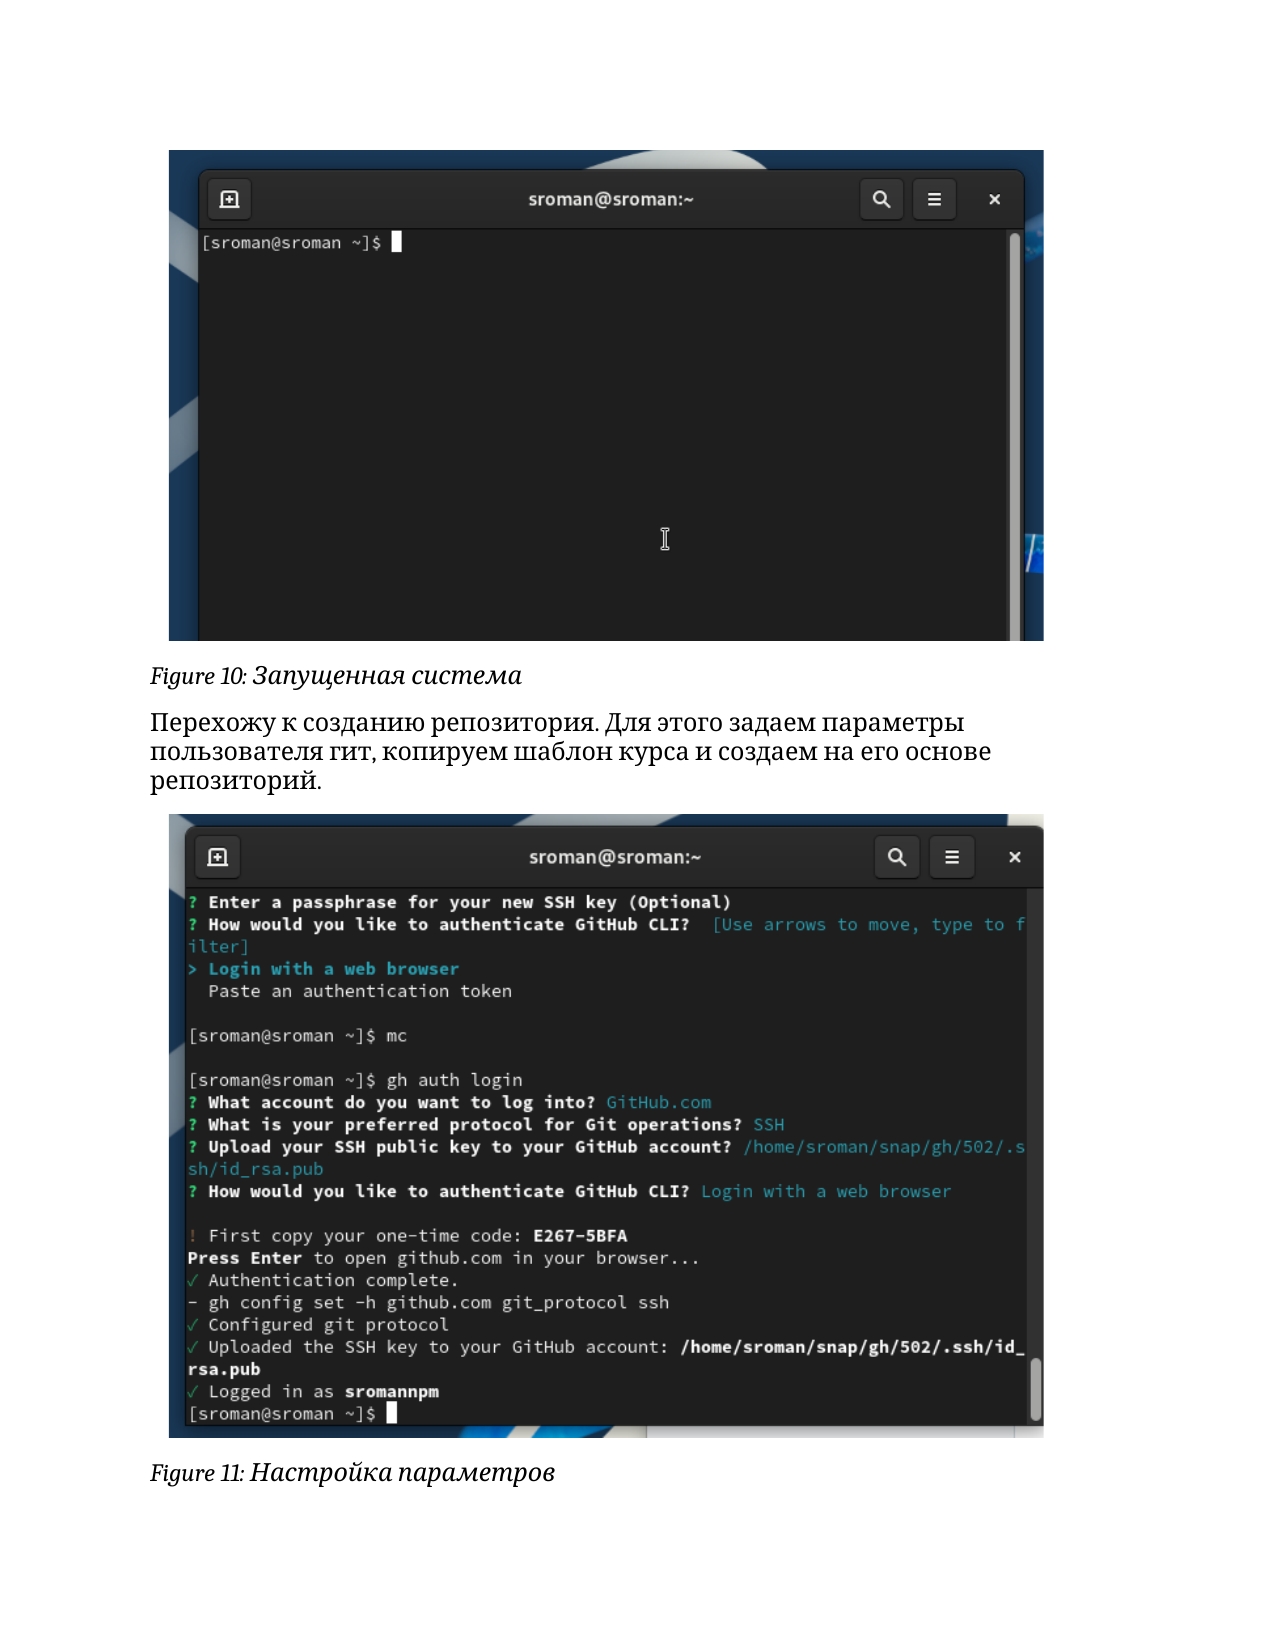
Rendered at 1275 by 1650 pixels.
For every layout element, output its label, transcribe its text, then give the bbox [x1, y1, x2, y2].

text Перехожу к созданию репозитория. Для этого задаем параметры пользователя гит, копируем шаблон курса и создаем на его основе репозиторий. [150, 709, 1125, 795]
text Figure 10: Запущенная система [150, 662, 1125, 690]
picture [168, 150, 1044, 641]
picture [168, 814, 1044, 1438]
text Figure 11: Настройка параметров [150, 1459, 1125, 1488]
